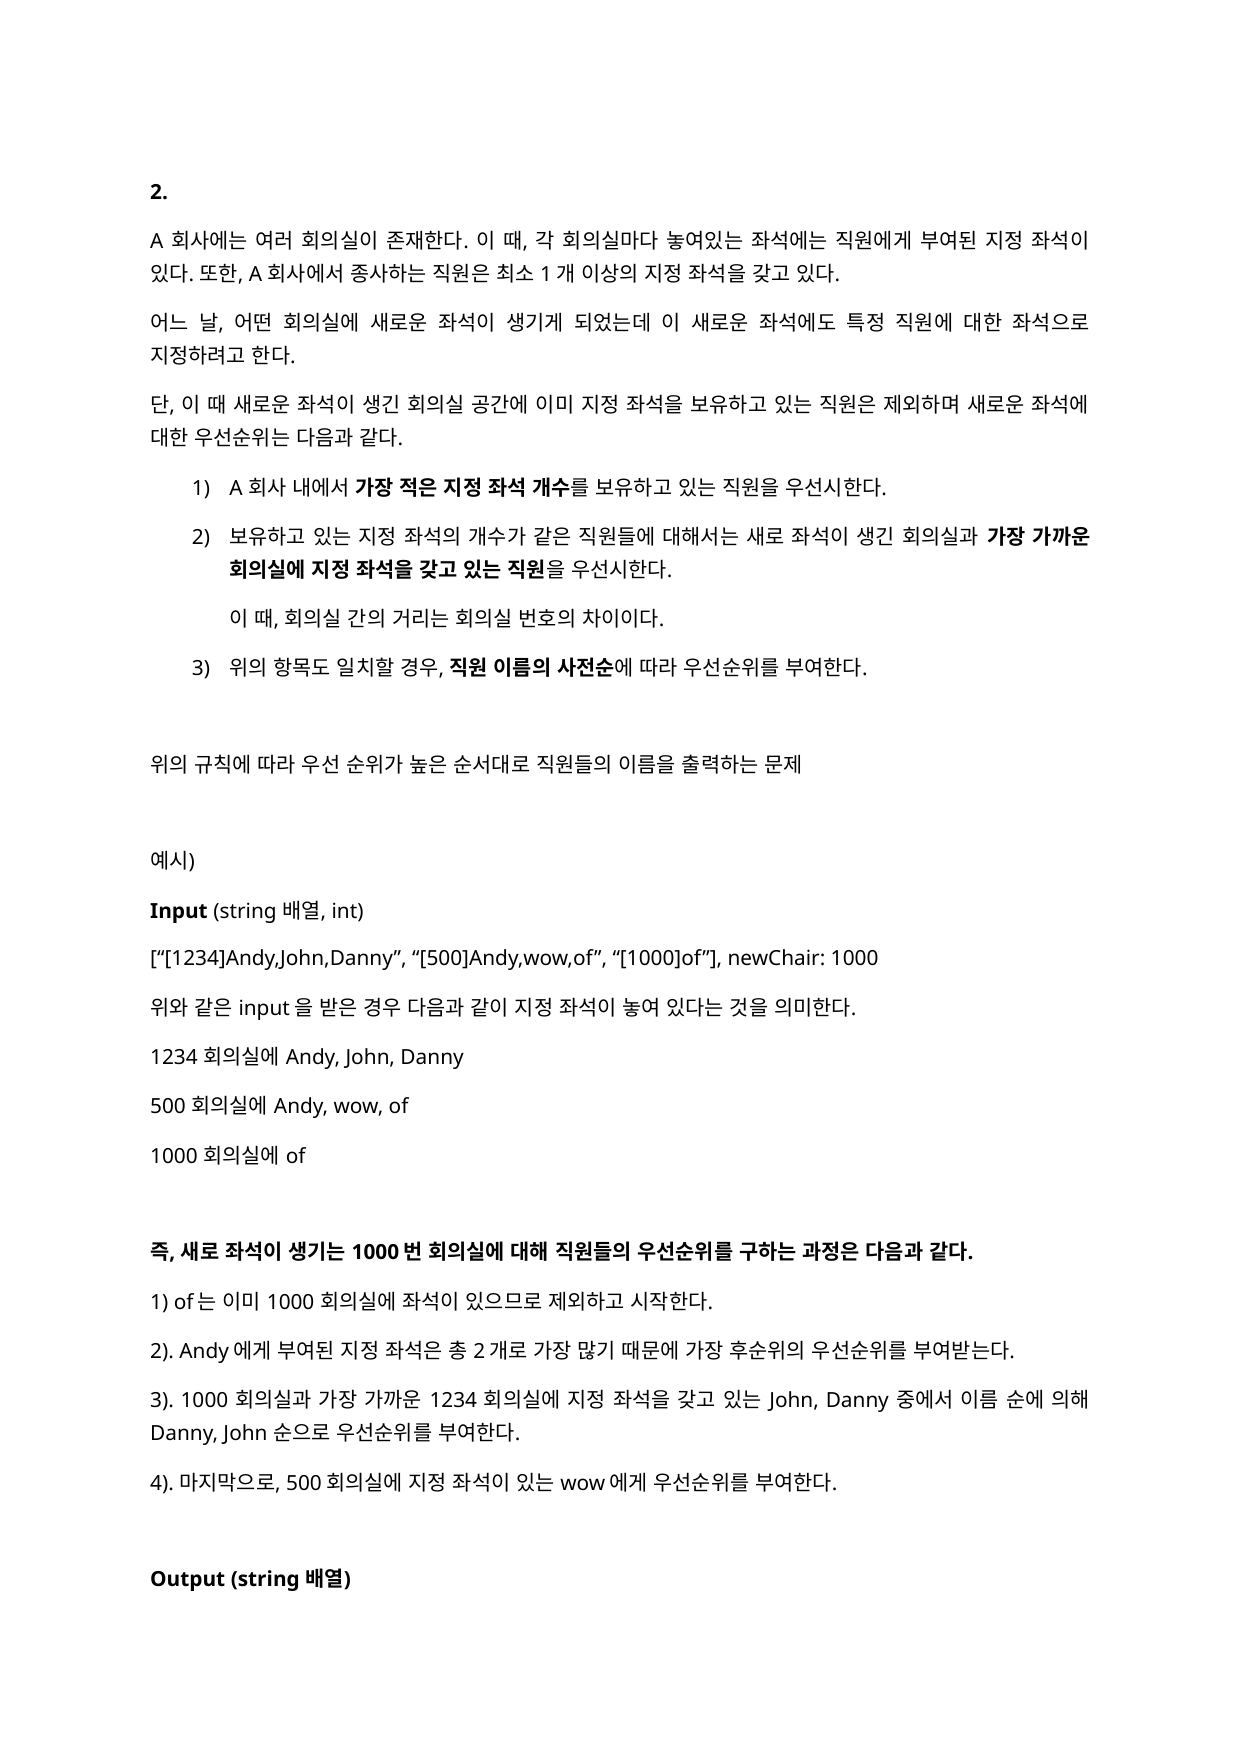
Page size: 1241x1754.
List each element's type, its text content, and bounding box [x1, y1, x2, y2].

list 이 때, 회의실 간의 거리는 회의실 번호의 차이이다. [229, 602, 1090, 632]
list 보유하고 있는 지정 좌석의 개수가 같은 직원들에 대해서는 새로 좌석이 생긴 회의실과 가장 가까운 회의실에 지정 좌석을 갖고 있는 직원을 우선시한다. [192, 520, 1090, 583]
text 어느 날, 어떤 회의실에 새로운 좌석이 생기게 되었는데 이 새로운 좌석에도 특정 직원에 대한 좌석으로 지정하려고 한다. [150, 307, 1090, 369]
text 1000 회의실에 of [150, 1139, 1090, 1169]
text 위와 같은 input을 받은 경우 다음과 같이 지정 좌석이 놓여 있다는 것을 의미한다. [150, 991, 1090, 1021]
text A 회사에는 여러 회의실이 존재한다. 이 때, 각 회의실마다 놓여있는 좌석에는 직원에게 부여된 지정 좌석이 있다. 또한, A 회사에서 종사하는 직원은 최소 1개 이상의 지정 좌석을 갖고 있다. [150, 224, 1090, 287]
text 2). Andy에게 부여된 지정 좌석은 총 2개로 가장 많기 때문에 가장 후순위의 우선순위를 부여받는다. [150, 1334, 1090, 1365]
text Input (string 배열, int) [150, 894, 1090, 924]
text 1) of는 이미 1000 회의실에 좌석이 있으므로 제외하고 시작한다. [150, 1285, 1090, 1315]
text 단, 이 때 새로운 좌석이 생긴 회의실 공간에 이미 지정 좌석을 보유하고 있는 직원은 제외하며 새로운 좌석에 대한 우선순위는 다음과 같다. [150, 389, 1090, 452]
text 2. [150, 177, 1090, 206]
text Output (string 배열) [150, 1562, 1090, 1593]
text 500 회의실에 Andy, wow, of [150, 1089, 1090, 1120]
list A 회사 내에서 가장 적은 지정 좌석 개수를 보유하고 있는 직원을 우선시한다. [192, 471, 1090, 501]
text 예시) [150, 845, 1090, 875]
text 1234 회의실에 Andy, John, Danny [150, 1040, 1090, 1071]
text 위의 규칙에 따라 우선 순위가 높은 순서대로 직원들의 이름을 출력하는 문제 [150, 748, 1090, 778]
text [“[1234]Andy,John,Danny”, “[500]Andy,wow,of”, “[1000]of”], newChair: 1000 [150, 943, 1090, 972]
text 3). 1000 회의실과 가장 가까운 1234 회의실에 지정 좌석을 갖고 있는 John, Danny 중에서 이름 순에 의해 Danny, John 순으로 우선순위를 부여한다. [150, 1384, 1090, 1447]
text 즉, 새로 좌석이 생기는 1000번 회의실에 대해 직원들의 우선순위를 구하는 과정은 다음과 같다. [150, 1236, 1090, 1266]
text 4). 마지막으로, 500회의실에 지정 좌석이 있는 wow에게 우선순위를 부여한다. [150, 1466, 1090, 1496]
list 위의 항목도 일치할 경우, 직원 이름의 사전순에 따라 우선순위를 부여한다. [192, 652, 1090, 682]
